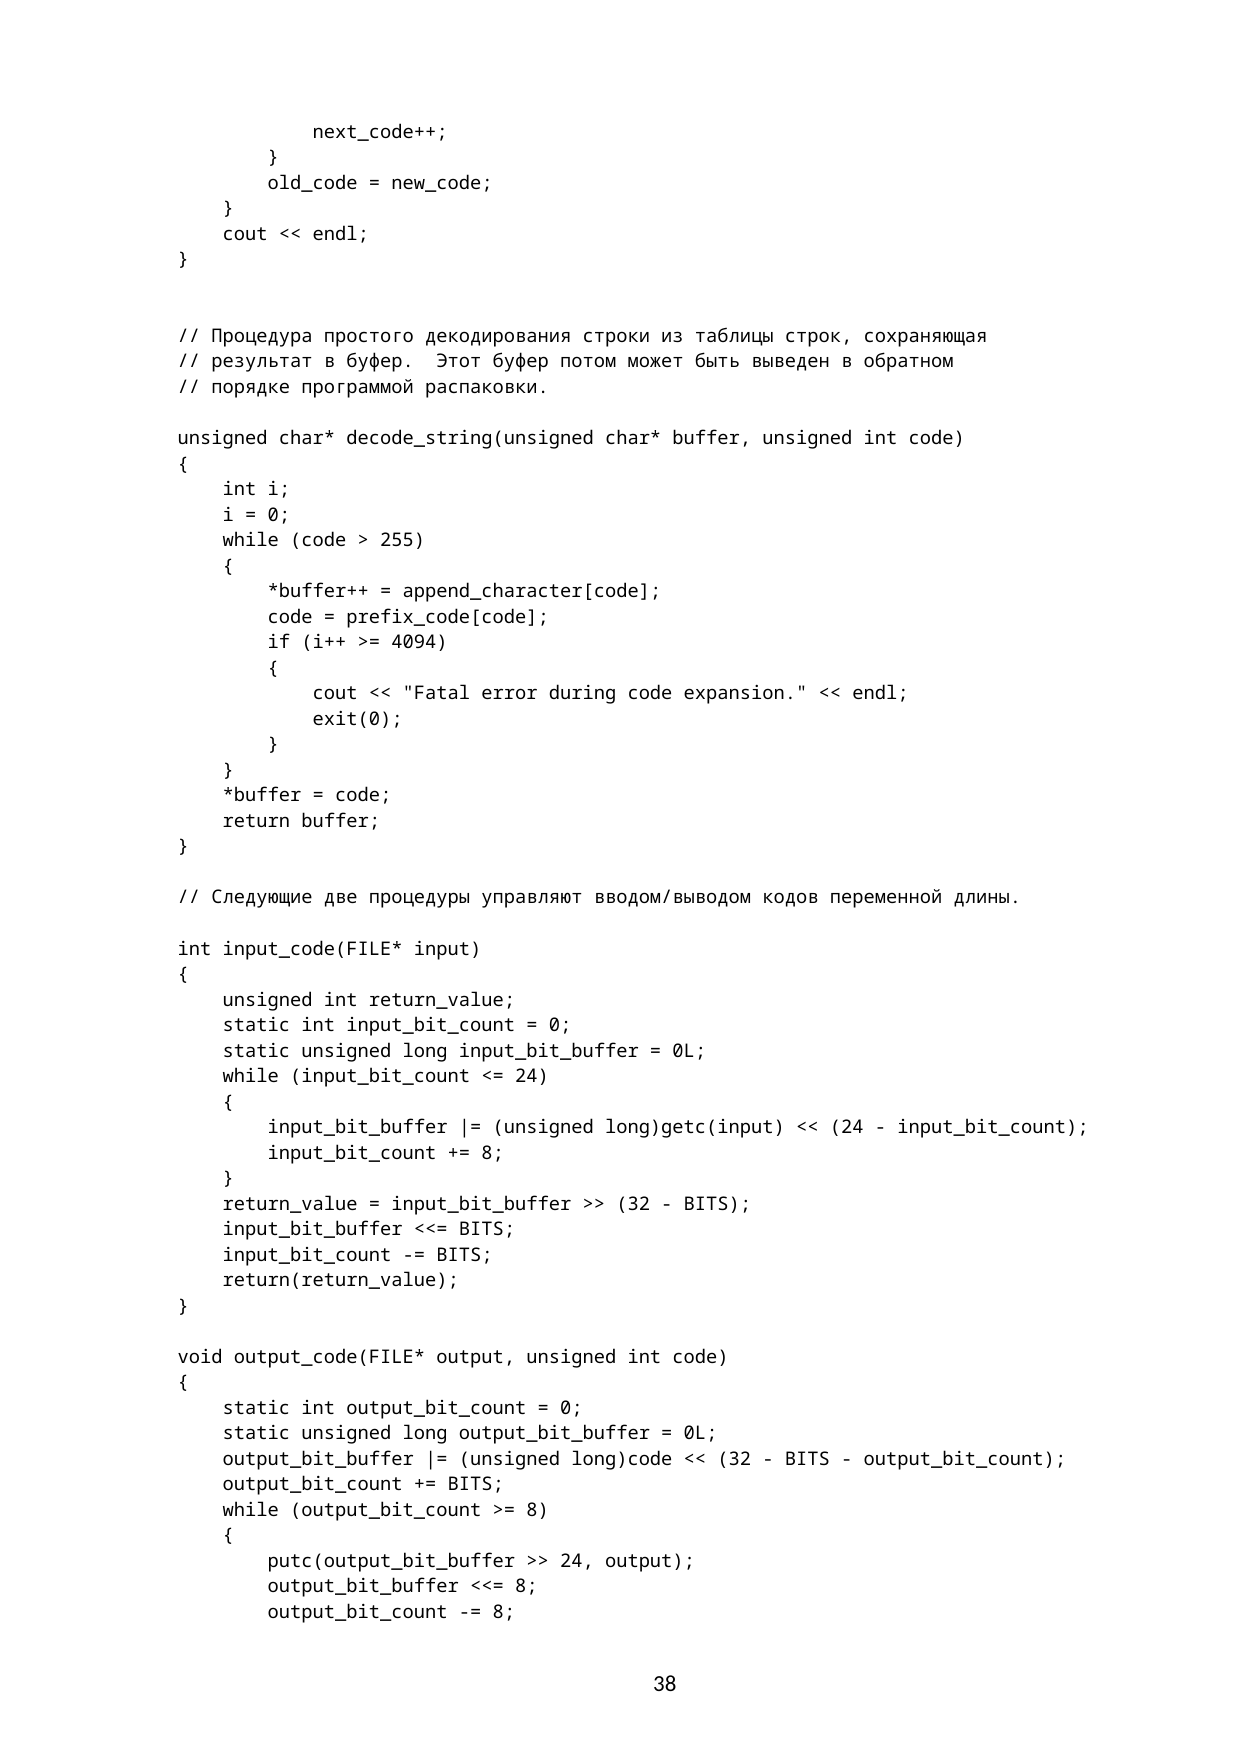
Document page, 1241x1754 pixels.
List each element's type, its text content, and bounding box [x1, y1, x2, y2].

text static int output_bit_count = 0; [177, 1394, 1152, 1420]
text // Процедура простого декодирования строки из таблицы строк, сохраняющая [177, 322, 1152, 348]
text // порядке программой распаковки. [177, 373, 1152, 399]
text { [177, 1522, 1152, 1547]
text { [177, 960, 1152, 986]
text { [177, 450, 1152, 475]
text while (output_bit_count >= 8) [177, 1496, 1152, 1522]
text } [177, 144, 1152, 169]
text return buffer; [177, 807, 1152, 833]
text exit(0); [177, 705, 1152, 731]
text input_bit_count -= BITS; [177, 1241, 1152, 1267]
text output_bit_count += BITS; [177, 1471, 1152, 1496]
text static unsigned long output_bit_buffer = 0L; [177, 1420, 1152, 1445]
text if (i++ >= 4094) [177, 628, 1152, 654]
text output_bit_buffer <<= 8; [177, 1573, 1152, 1598]
text } [177, 246, 1152, 271]
text while (input_bit_count <= 24) [177, 1062, 1152, 1088]
text unsigned int return_value; [177, 986, 1152, 1011]
text } [177, 756, 1152, 782]
text code = prefix_code[code]; [177, 603, 1152, 628]
text output_bit_buffer |= (unsigned long)code << (32 - BITS - output_bit_count); [177, 1445, 1152, 1471]
text putc(output_bit_buffer >> 24, output); [177, 1547, 1152, 1573]
text return(return_value); [177, 1267, 1152, 1292]
text input_bit_count += 8; [177, 1139, 1152, 1164]
text input_bit_buffer <<= BITS; [177, 1216, 1152, 1241]
text static unsigned long input_bit_buffer = 0L; [177, 1037, 1152, 1062]
text old_code = new_code; [177, 169, 1152, 195]
text output_bit_count -= 8; [177, 1598, 1152, 1624]
text // результат в буфер. Этот буфер потом может быть выведен в обратном [177, 348, 1152, 373]
text } [177, 731, 1152, 756]
text { [177, 654, 1152, 679]
text { [177, 1088, 1152, 1113]
text unsigned char* decode_string(unsigned char* buffer, unsigned int code) [177, 424, 1152, 450]
text cout << endl; [177, 220, 1152, 246]
text while (code > 255) [177, 526, 1152, 552]
text input_bit_buffer |= (unsigned long)getc(input) << (24 - input_bit_count); [177, 1113, 1152, 1139]
text *buffer++ = append_character[code]; [177, 577, 1152, 603]
text cout << "Fatal error during code expansion." << endl; [177, 679, 1152, 705]
text i = 0; [177, 501, 1152, 526]
text } [177, 1292, 1152, 1318]
text void output_code(FILE* output, unsigned int code) [177, 1343, 1152, 1369]
text next_code++; [177, 118, 1152, 144]
text int input_code(FILE* input) [177, 935, 1152, 960]
text } [177, 833, 1152, 858]
text } [177, 195, 1152, 220]
text { [177, 1369, 1152, 1394]
text // Следующие две процедуры управляют вводом/выводом кодов переменной длины. [177, 884, 1152, 909]
text int i; [177, 475, 1152, 501]
text *buffer = code; [177, 782, 1152, 807]
text return_value = input_bit_buffer >> (32 - BITS); [177, 1190, 1152, 1216]
text { [177, 552, 1152, 577]
text } [177, 1164, 1152, 1190]
text static int input_bit_count = 0; [177, 1011, 1152, 1037]
